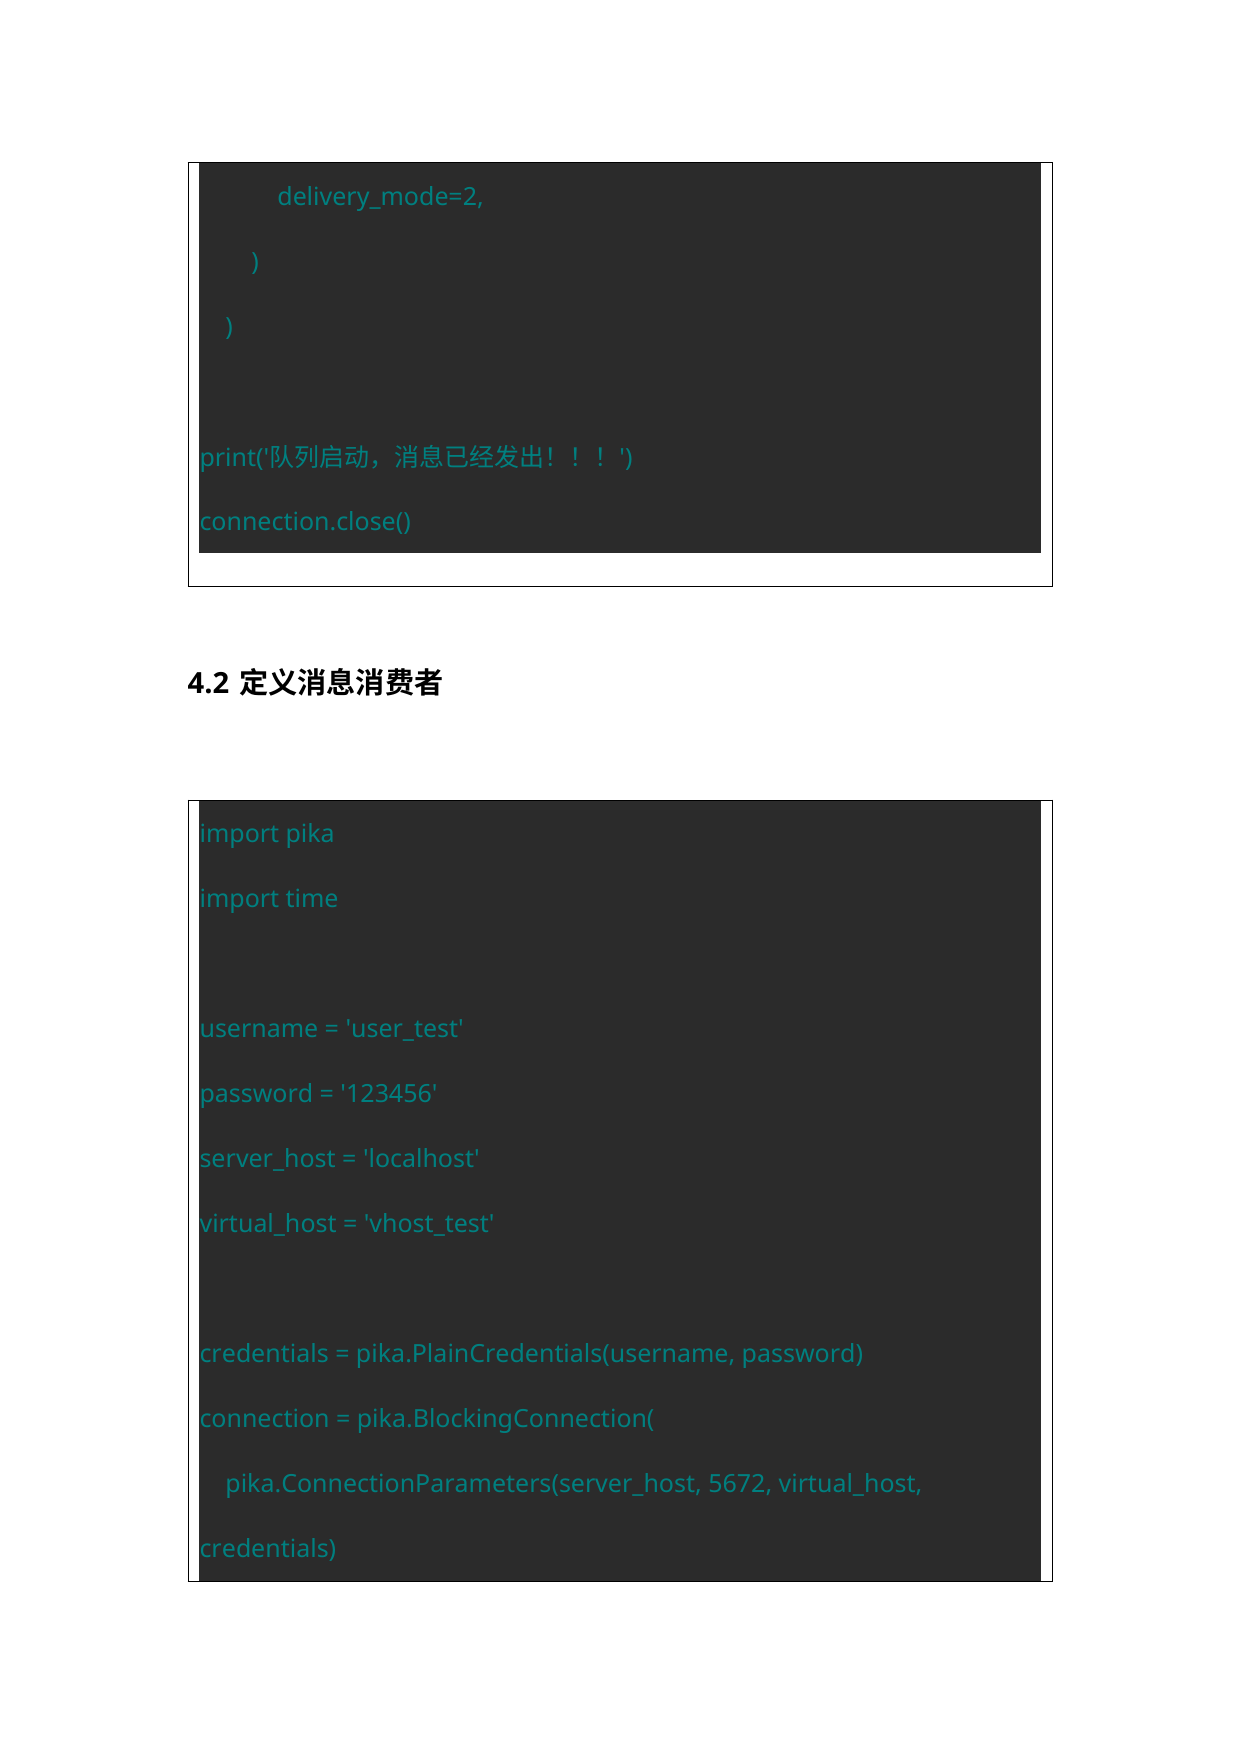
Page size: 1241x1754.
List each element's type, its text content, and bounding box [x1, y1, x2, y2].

subtitle 定义消息消费者 [187, 648, 1053, 713]
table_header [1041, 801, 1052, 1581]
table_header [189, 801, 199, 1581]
